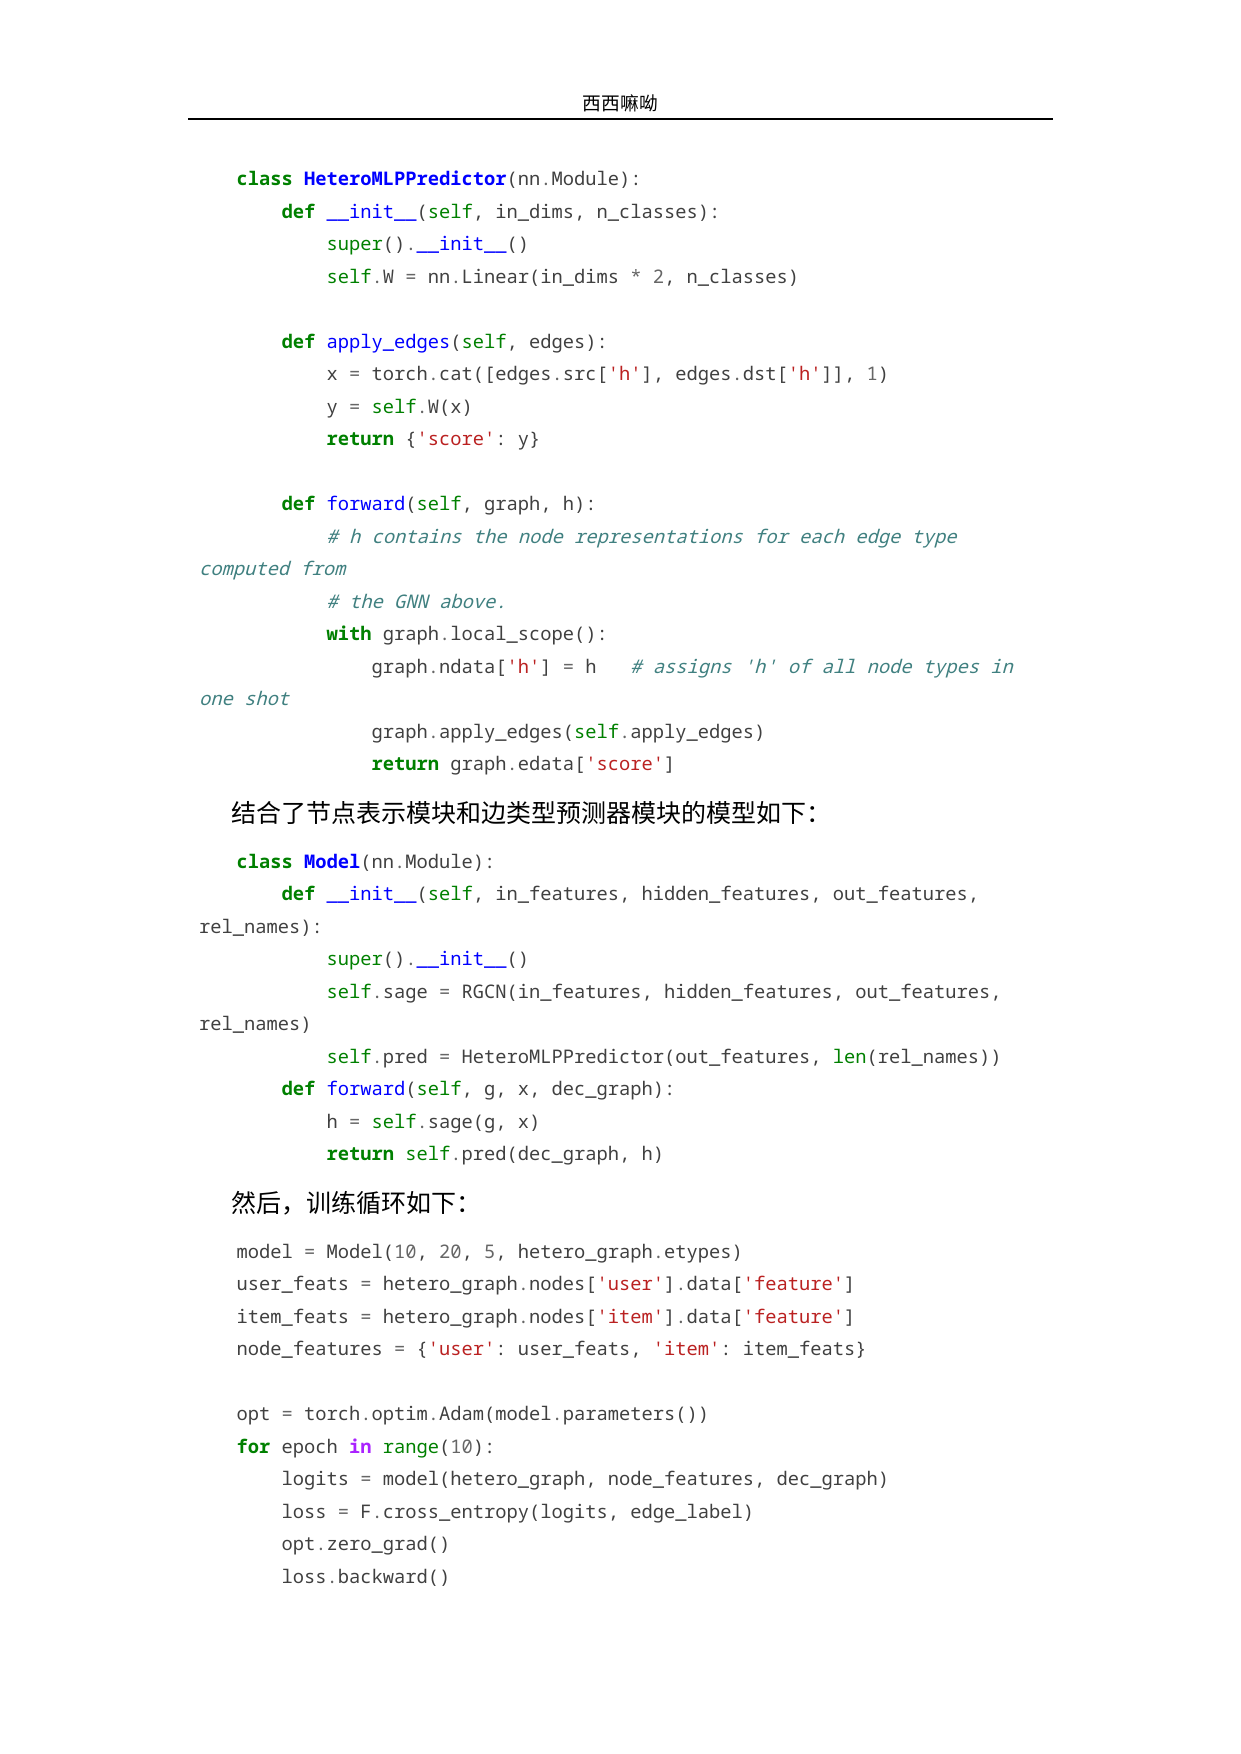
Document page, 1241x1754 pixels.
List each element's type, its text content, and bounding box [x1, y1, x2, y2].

text 结合了节点表示模块和边类型预测器模块的模型如下： [187, 779, 1053, 844]
table_header class HeteroMLPPredictor(nn.Module): def __init__(self, in_dims, n_classes): super().__init__() self.W = nn.Linear(in_dims * 2, n_classes) def apply_edges(self, edges): x = torch.cat([edges.src['h'], edges.dst['h']], 1) y = self.W(x) return {'score': y} def forward(self, graph, h): # h contains the node representations for each edge type computed from # the GNN above. with graph.local_scope(): graph.ndata['h'] = h # assigns 'h' of all node types in one shot graph.apply_edges(self.apply_edges) return graph.edata['score'] [188, 162, 1044, 779]
text 然后，训练循环如下： [187, 1169, 1053, 1234]
table_header class Model(nn.Module): def __init__(self, in_features, hidden_features, out_features, rel_names): super().__init__() self.sage = RGCN(in_features, hidden_features, out_features, rel_names) self.pred = HeteroMLPPredictor(out_features, len(rel_names)) def forward(self, g, x, dec_graph): h = self.sage(g, x) return self.pred(dec_graph, h) [188, 845, 1044, 1169]
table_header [188, 1235, 1044, 1592]
